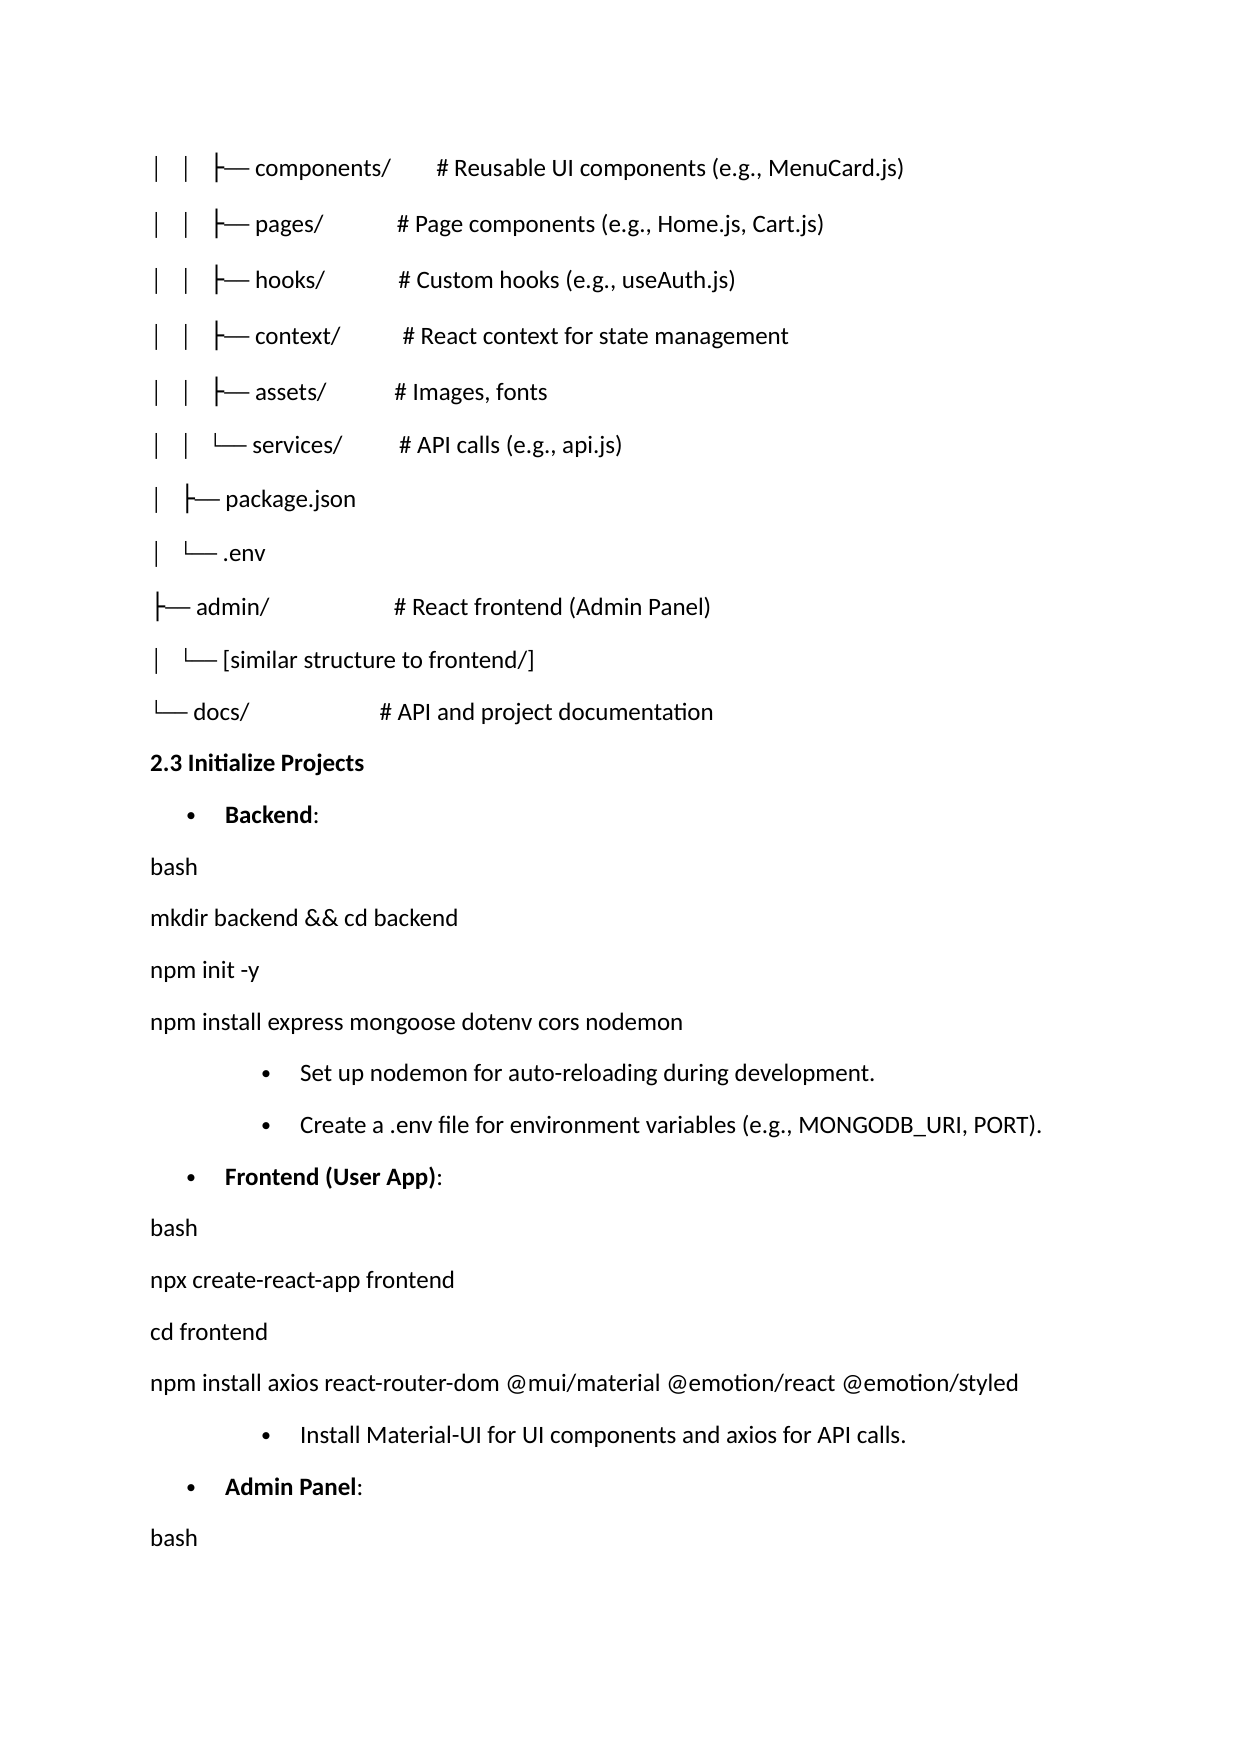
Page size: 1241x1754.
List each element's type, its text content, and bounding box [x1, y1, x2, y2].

list Create a .env file for environment variables (e.g., MONGODB_URI, PORT). [262, 1109, 1090, 1140]
text bash [150, 1212, 1090, 1243]
list Set up nodemon for auto-reloading during development. [262, 1057, 1090, 1088]
text bash [150, 851, 1090, 881]
text npm init -y [150, 954, 1090, 985]
list Backend: [187, 799, 1090, 830]
text mkdir backend && cd backend [150, 902, 1090, 933]
list Frontend (User App): [187, 1161, 1090, 1191]
text │ │ ├── components/ # Reusable UI components (e.g., MenuCard.js) [150, 150, 1090, 184]
text │ │ ├── hooks/ # Custom hooks (e.g., useAuth.js) [150, 262, 1090, 296]
text │ │ ├── context/ # React context for state management [150, 317, 1090, 352]
text │ │ ├── assets/ # Images, fonts [150, 373, 1090, 407]
list Install Material-UI for UI components and axios for API calls. [262, 1419, 1090, 1450]
text └── docs/ # API and project documentation [150, 696, 1090, 726]
text npm install express mongoose dotenv cors nodemon [150, 1006, 1090, 1036]
text 2.3 Initialize Projects [150, 747, 1090, 778]
text │ └── [similar structure to frontend/] [150, 644, 1090, 675]
text │ └── .env [150, 537, 1090, 567]
text │ │ └── services/ # API calls (e.g., api.js) [150, 429, 1090, 460]
list Admin Panel: [187, 1471, 1090, 1501]
text │ │ ├── pages/ # Page components (e.g., Home.js, Cart.js) [150, 206, 1090, 240]
text bash [150, 1522, 1090, 1553]
text npx create-react-app frontend [150, 1264, 1090, 1295]
text │ ├── package.json [150, 481, 1090, 515]
text cd frontend [150, 1316, 1090, 1346]
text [150, 1367, 1090, 1398]
text ├── admin/ # React frontend (Admin Panel) [150, 588, 1090, 622]
